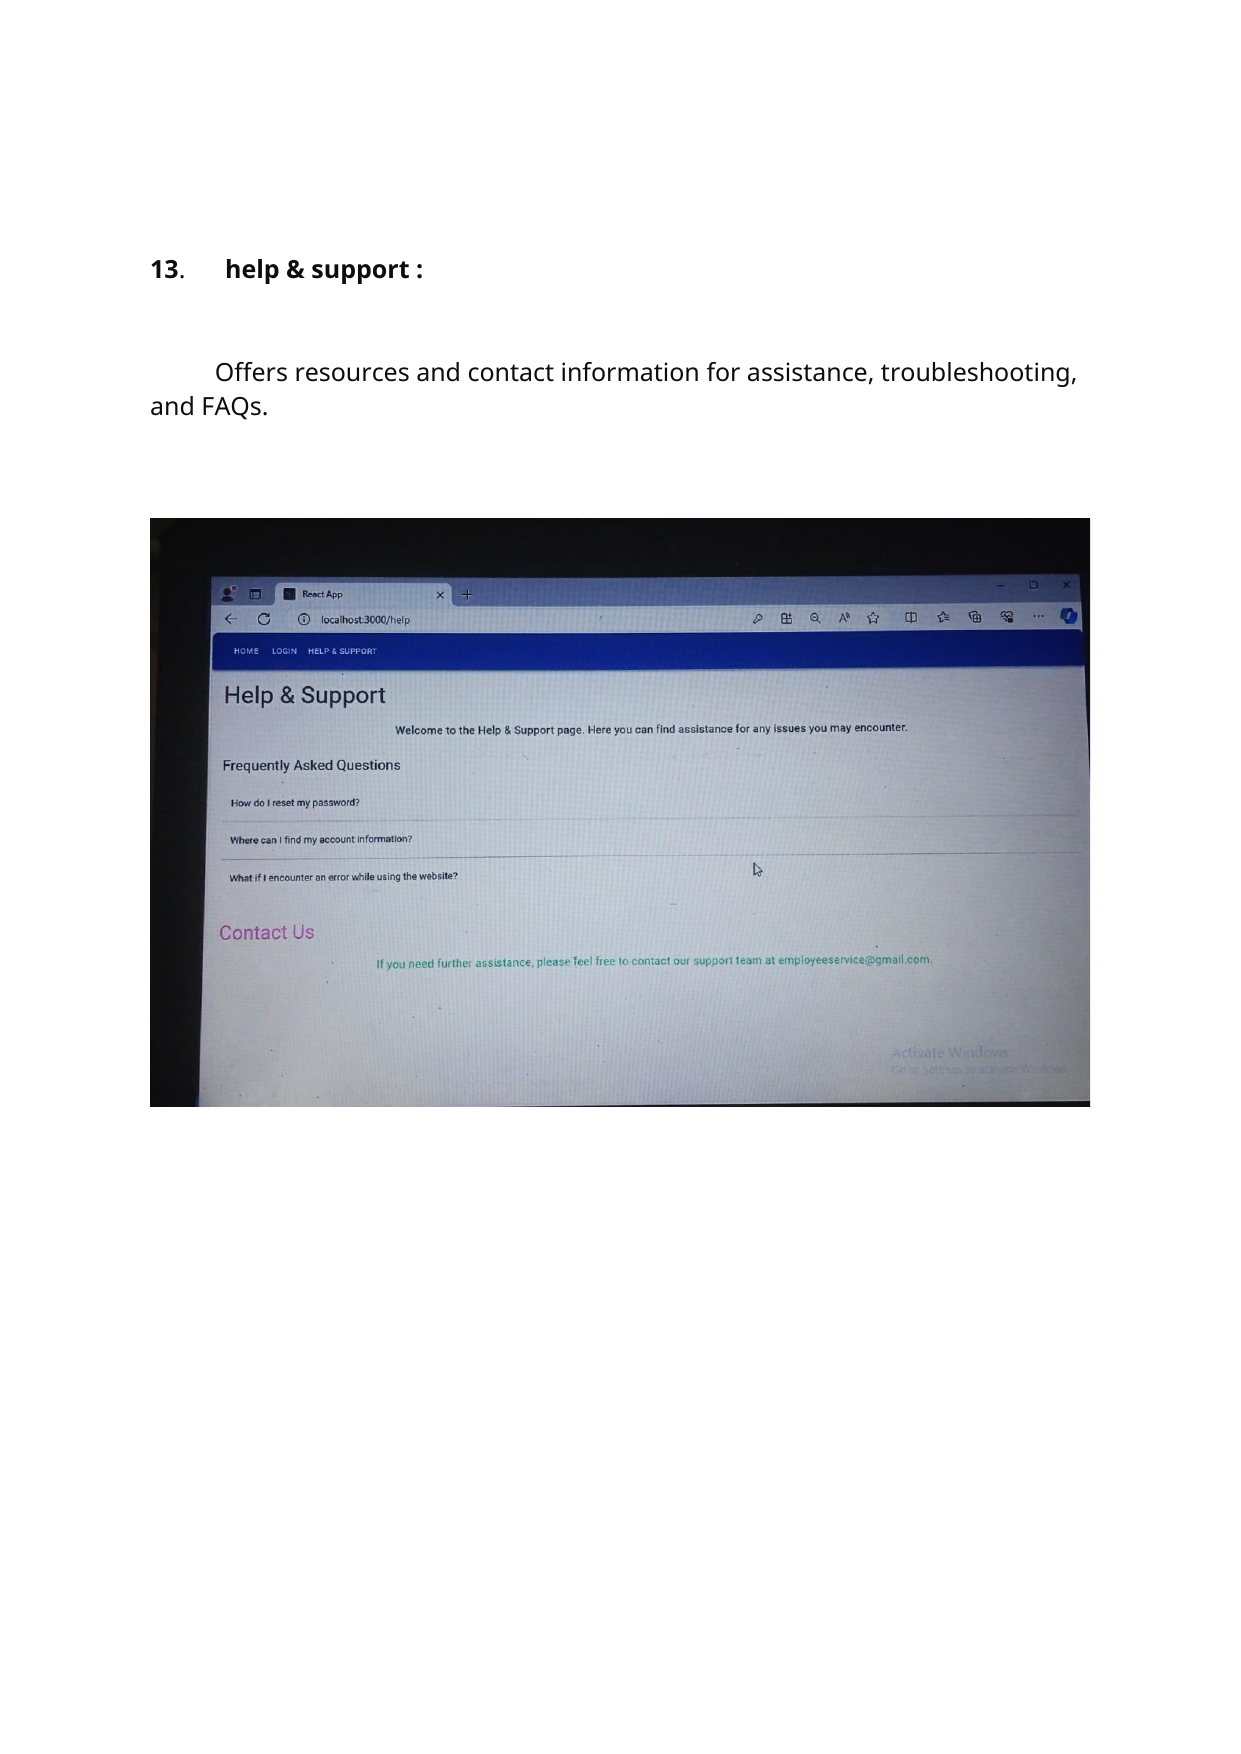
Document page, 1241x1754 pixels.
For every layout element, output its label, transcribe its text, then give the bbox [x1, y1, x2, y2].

text Offers resources and contact information for assistance, troubleshooting, and FAQs. [150, 354, 1090, 422]
text 13. help & support : [150, 252, 1090, 286]
picture [150, 518, 1091, 1107]
